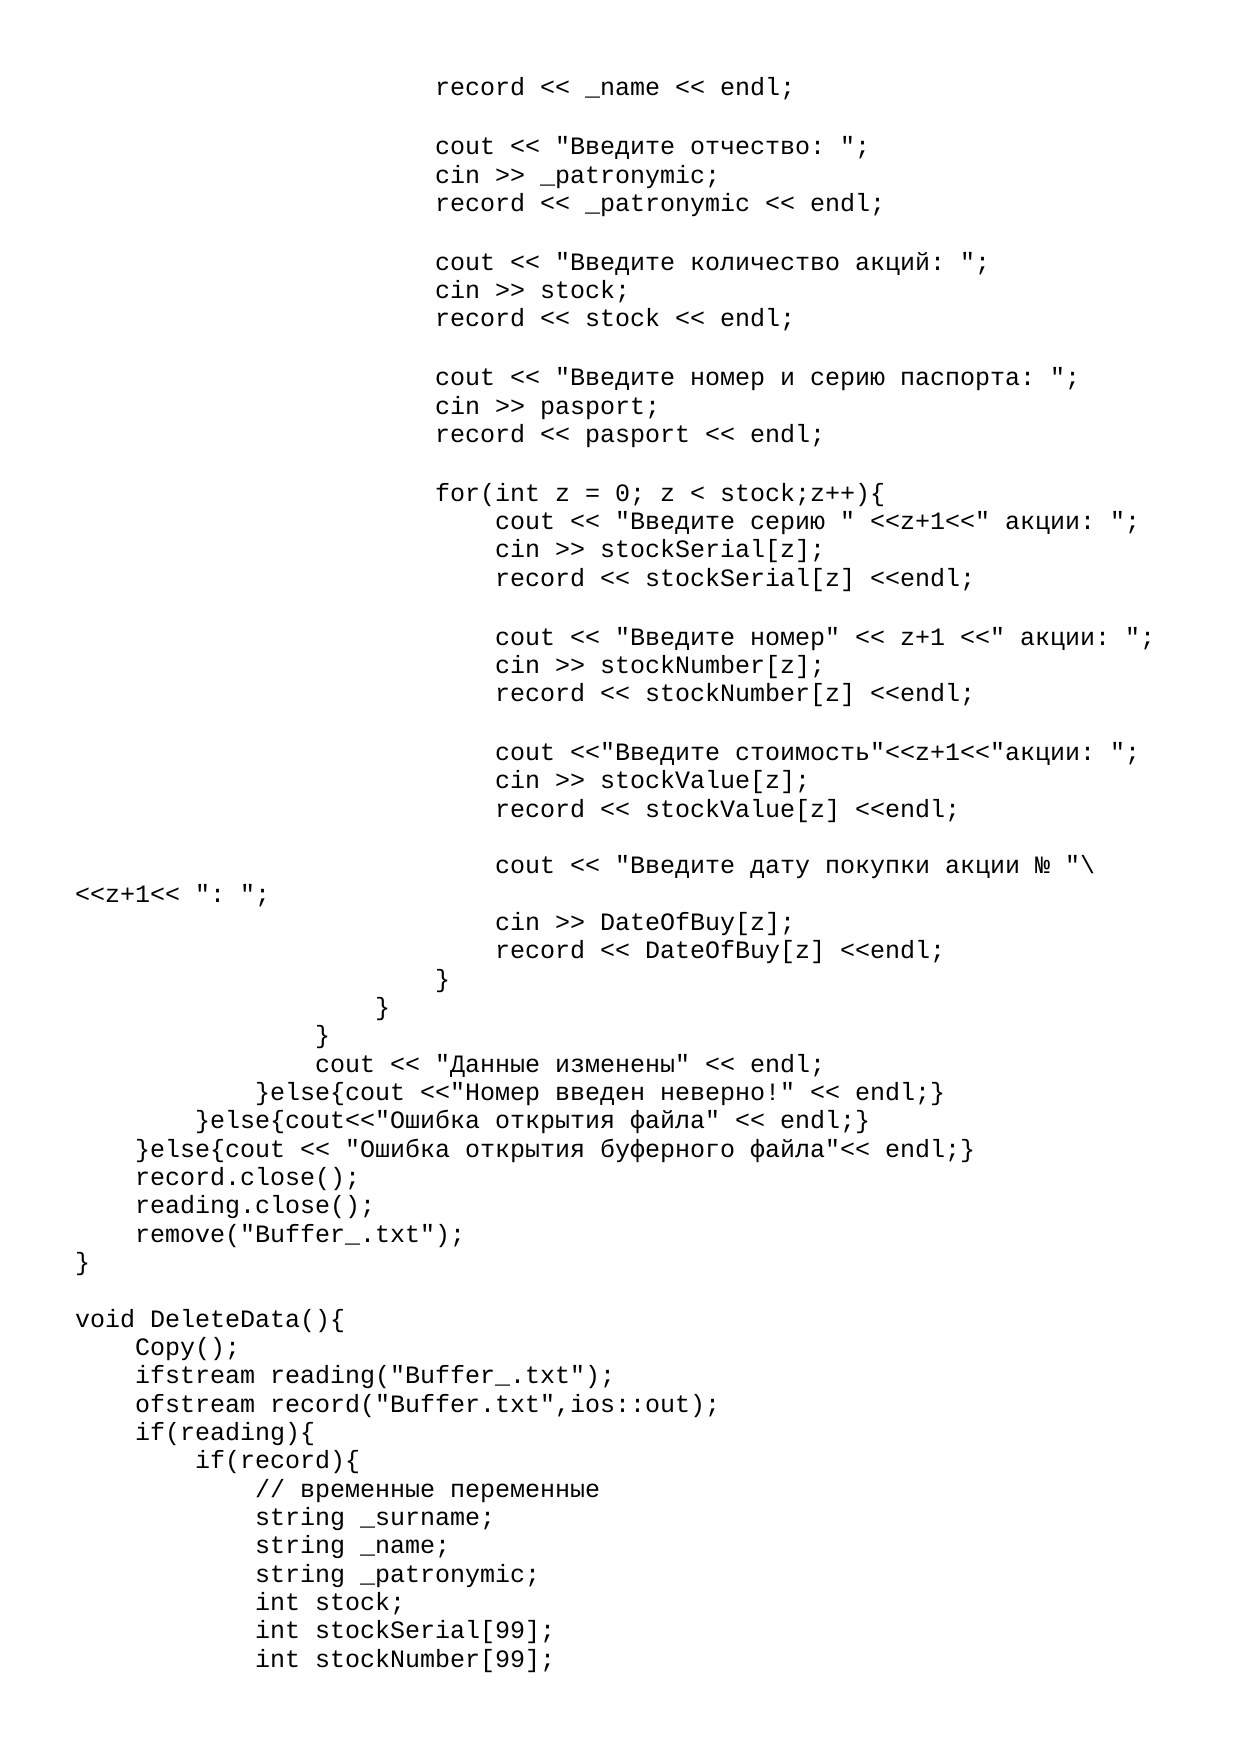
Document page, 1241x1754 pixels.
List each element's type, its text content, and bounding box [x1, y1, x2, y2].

text cout << "Данные изменены" << endl; [75, 1051, 1165, 1080]
text cin >> DateOfBuy[z]; [75, 910, 1165, 938]
text void DeleteData(){ [75, 1306, 1165, 1335]
text } [75, 1023, 1165, 1051]
text int stockNumber[99]; [75, 1646, 1165, 1675]
text ofstream record("Buffer.txt",ios::out); [75, 1391, 1165, 1420]
text record << stockNumber[z] <<endl; [75, 681, 1165, 709]
text cout << "Введите номер" << z+1 <<" акции: "; [75, 624, 1165, 653]
text cout << "Введите серию " <<z+1<<" акции: "; [75, 509, 1165, 537]
text cout << "Введите количество акций: "; [75, 249, 1165, 278]
text }else{cout <<"Номер введен неверно!" << endl;} [75, 1080, 1165, 1108]
text cout << "Введите номер и серию паспорта: "; [75, 365, 1165, 393]
text record << stockValue[z] <<endl; [75, 796, 1165, 825]
text cin >> pasport; [75, 393, 1165, 422]
text int stockSerial[99]; [75, 1618, 1165, 1646]
text cin >> stockValue[z]; [75, 768, 1165, 796]
text ifstream reading("Buffer_.txt"); [75, 1363, 1165, 1391]
text cin >> stock; [75, 278, 1165, 306]
text // временные переменные [75, 1476, 1165, 1505]
text for(int z = 0; z < stock;z++){ [75, 480, 1165, 509]
text record << stockSerial[z] <<endl; [75, 565, 1165, 594]
text string _patronymic; [75, 1561, 1165, 1590]
text Copy(); [75, 1335, 1165, 1363]
text }else{cout << "Ошибка открытия буферного файла"<< endl;} [75, 1136, 1165, 1165]
text cout << "Введите дату покупки акции № "\ <<z+1<< ": "; [75, 853, 1165, 910]
text if(reading){ [75, 1420, 1165, 1448]
text cin >> stockNumber[z]; [75, 653, 1165, 681]
text } [75, 966, 1165, 995]
text reading.close(); [75, 1193, 1165, 1221]
text } [75, 1250, 1165, 1278]
text record << stock << endl; [75, 306, 1165, 334]
text record << pasport << endl; [75, 422, 1165, 450]
text record << _name << endl; [75, 75, 1165, 103]
text cout << "Введите отчество: "; [75, 134, 1165, 162]
text cin >> stockSerial[z]; [75, 537, 1165, 565]
text record << _patronymic << endl; [75, 191, 1165, 219]
text }else{cout<<"Ошибка открытия файла" << endl;} [75, 1108, 1165, 1136]
text string _surname; [75, 1505, 1165, 1533]
text } [75, 995, 1165, 1023]
text cout <<"Введите стоимость"<<z+1<<"акции: "; [75, 740, 1165, 768]
text int stock; [75, 1590, 1165, 1618]
text record.close(); [75, 1165, 1165, 1193]
text cin >> _patronymic; [75, 162, 1165, 191]
text string _name; [75, 1533, 1165, 1561]
text remove("Buffer_.txt"); [75, 1221, 1165, 1250]
text record << DateOfBuy[z] <<endl; [75, 938, 1165, 966]
text if(record){ [75, 1448, 1165, 1476]
